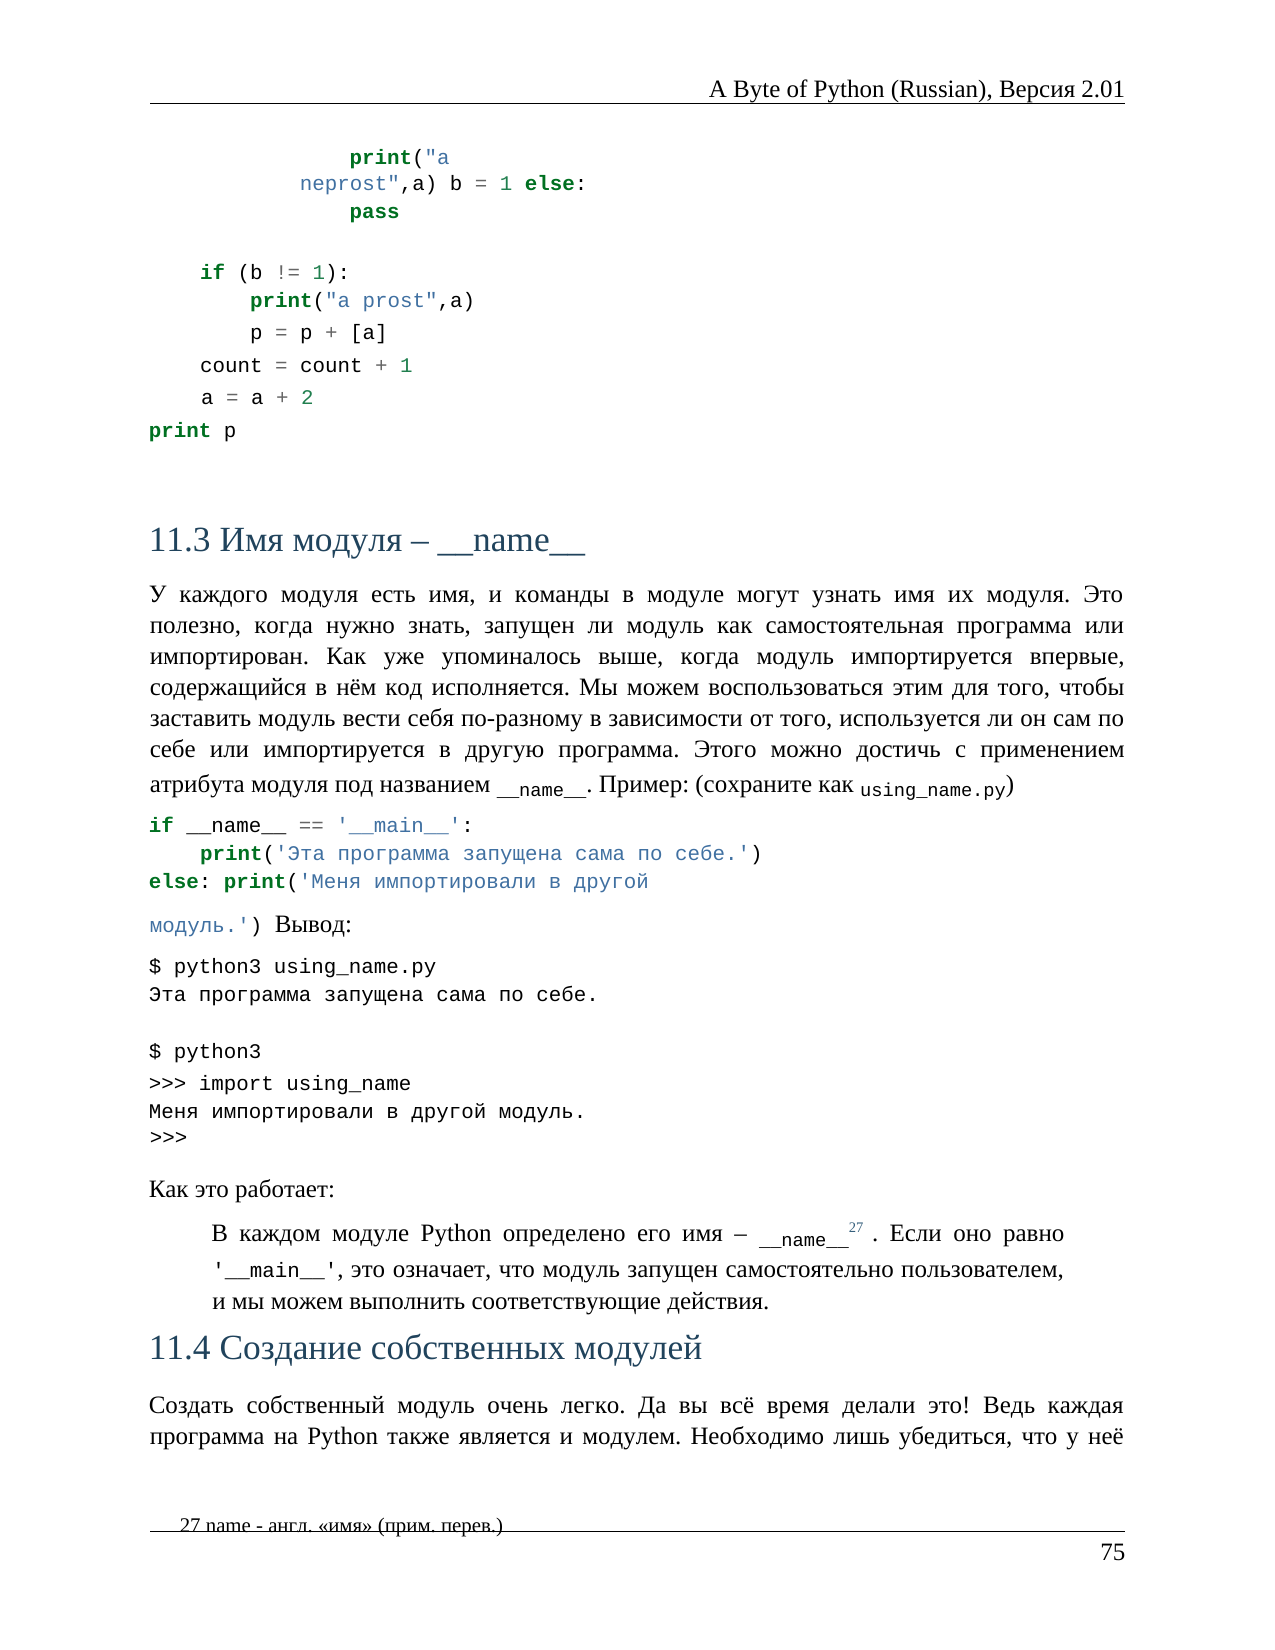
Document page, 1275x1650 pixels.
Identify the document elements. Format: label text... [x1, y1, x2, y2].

text У каждого модуля есть имя, и команды в модуле могут узнать имя их модуля. Это полезно, когда нужно знать, запущен ли модуль как самостоятельная программа или импортирован. Как уже упоминалось выше, когда модуль импортируется впервые, содержащийся в нём код исполняется. Мы можем воспользоваться этим для того, чтобы заставить модуль вести себя по-разному в зависимости от того, используется ли он сам по себе или импортируется в другую программа. Этого можно достичь с применением атрибута модуля под названием __name__. Пример: (сохраните как using_name.py) [148, 579, 1125, 802]
text count = count + 1 a = a + 2 [200, 355, 424, 411]
text Эта программа запущена сама по себе. [148, 984, 1146, 1008]
text В каждом модуле Python определено его имя – __name__ . Если оно равно '__main__', это означает, что модуль запущен самостоятельно пользователем, и мы можем выполнить соответствующие действия. [211, 1215, 1064, 1314]
text Как это работает: [148, 1174, 1146, 1203]
text print("a neprost",a) b = 1 else: [299, 147, 598, 197]
subtitle 11.4 Создание собственных модулей [148, 1326, 1146, 1367]
text print('Эта программа запущена сама по себе.') [200, 843, 1110, 867]
text if (b != 1): [200, 262, 1146, 285]
text print p [148, 420, 421, 444]
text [148, 1390, 1125, 1449]
text $ python3 using_name.py [148, 956, 1146, 979]
text pass [349, 201, 421, 225]
text if __name__ == '__main__': [148, 815, 1110, 838]
text else: print('Меня импортировали в другой модуль.') Вывод: [148, 871, 748, 939]
text Меня импортировали в другой модуль. >>> [148, 1101, 623, 1151]
text p = p + [a] [250, 322, 1146, 346]
subtitle 11.3 Имя модуля – __name__ [148, 518, 1146, 559]
text >>> import using_name [148, 1073, 1146, 1097]
text print("a prost",a) [250, 290, 1110, 314]
text $ python3 [148, 1041, 1146, 1064]
